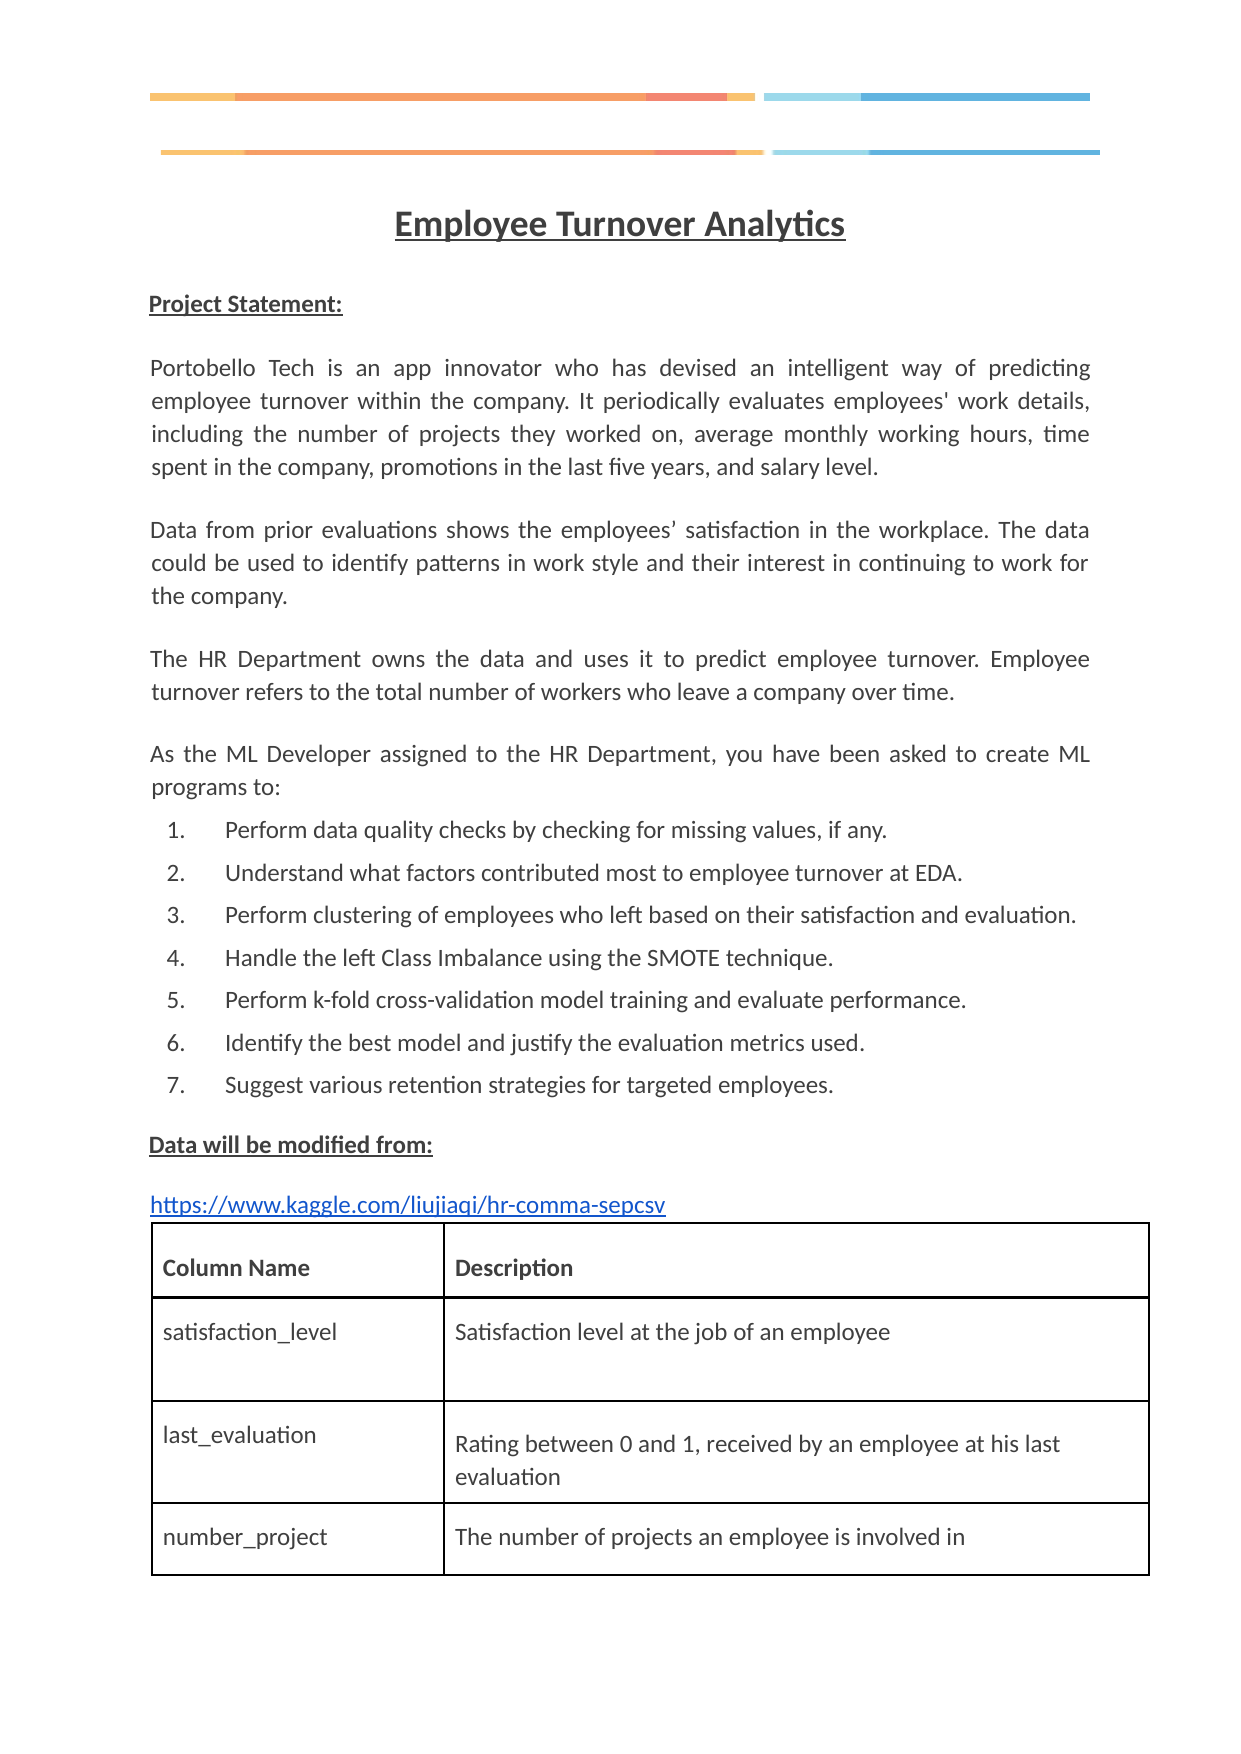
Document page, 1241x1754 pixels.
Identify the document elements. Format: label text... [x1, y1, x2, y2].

picture [150, 93, 1090, 101]
table_cell Rating between 0 and 1, received by an employee at his last evaluation [445, 1402, 1148, 1502]
text Employee Turnover Analytics [150, 199, 1090, 245]
picture [160, 150, 1100, 155]
list Handle the left Class Imbalance using the SMOTE technique. [166, 942, 1091, 972]
list Understand what factors contributed most to employee turnover at EDA. [166, 857, 1091, 887]
list Perform clustering of employees who left based on their satisfaction and evaluation. [166, 899, 1091, 930]
table_header Description [445, 1224, 1148, 1296]
table_cell satisfaction_level [153, 1299, 443, 1400]
table_cell The number of projects an employee is involved in [445, 1504, 1148, 1574]
text Data from prior evaluations shows the employees’ satisfaction in the workplace. The data could be used to identify patterns in work style and their interest in continuing to work for the company. [150, 514, 1091, 611]
text The HR Department owns the data and uses it to predict employee turnover. Employee turnover refers to the total number of workers who leave a company over time. [150, 643, 1091, 706]
list Perform k-fold cross-validation model training and evaluate performance. [166, 984, 1091, 1015]
table_cell Satisfaction level at the job of an employee [445, 1299, 1148, 1400]
table_cell number_project [153, 1504, 443, 1574]
list Perform data quality checks by checking for missing values, if any. [166, 814, 1091, 844]
text Portobello Tech is an app innovator who has devised an intelligent way of predicting employee turnover within the company. It periodically evaluates employees' work details, including the number of projects they worked on, average monthly working hours, time spent in the company, promotions in the last five years, and salary level. [150, 352, 1091, 482]
text https://www.kaggle.com/liujiaqi/hr-comma-sepcsv [150, 1189, 1100, 1219]
text Project Statement: [148, 288, 1100, 319]
table_cell last_evaluation [153, 1402, 443, 1502]
text Data will be modified from: [148, 1129, 1100, 1160]
text As the ML Developer assigned to the HR Department, you have been asked to create ML programs to: [150, 738, 1091, 802]
table_header Column Name [153, 1224, 443, 1296]
list Suggest various retention strategies for targeted employees. [166, 1070, 1091, 1100]
list Identify the best model and justify the evaluation metrics used. [166, 1027, 1091, 1058]
